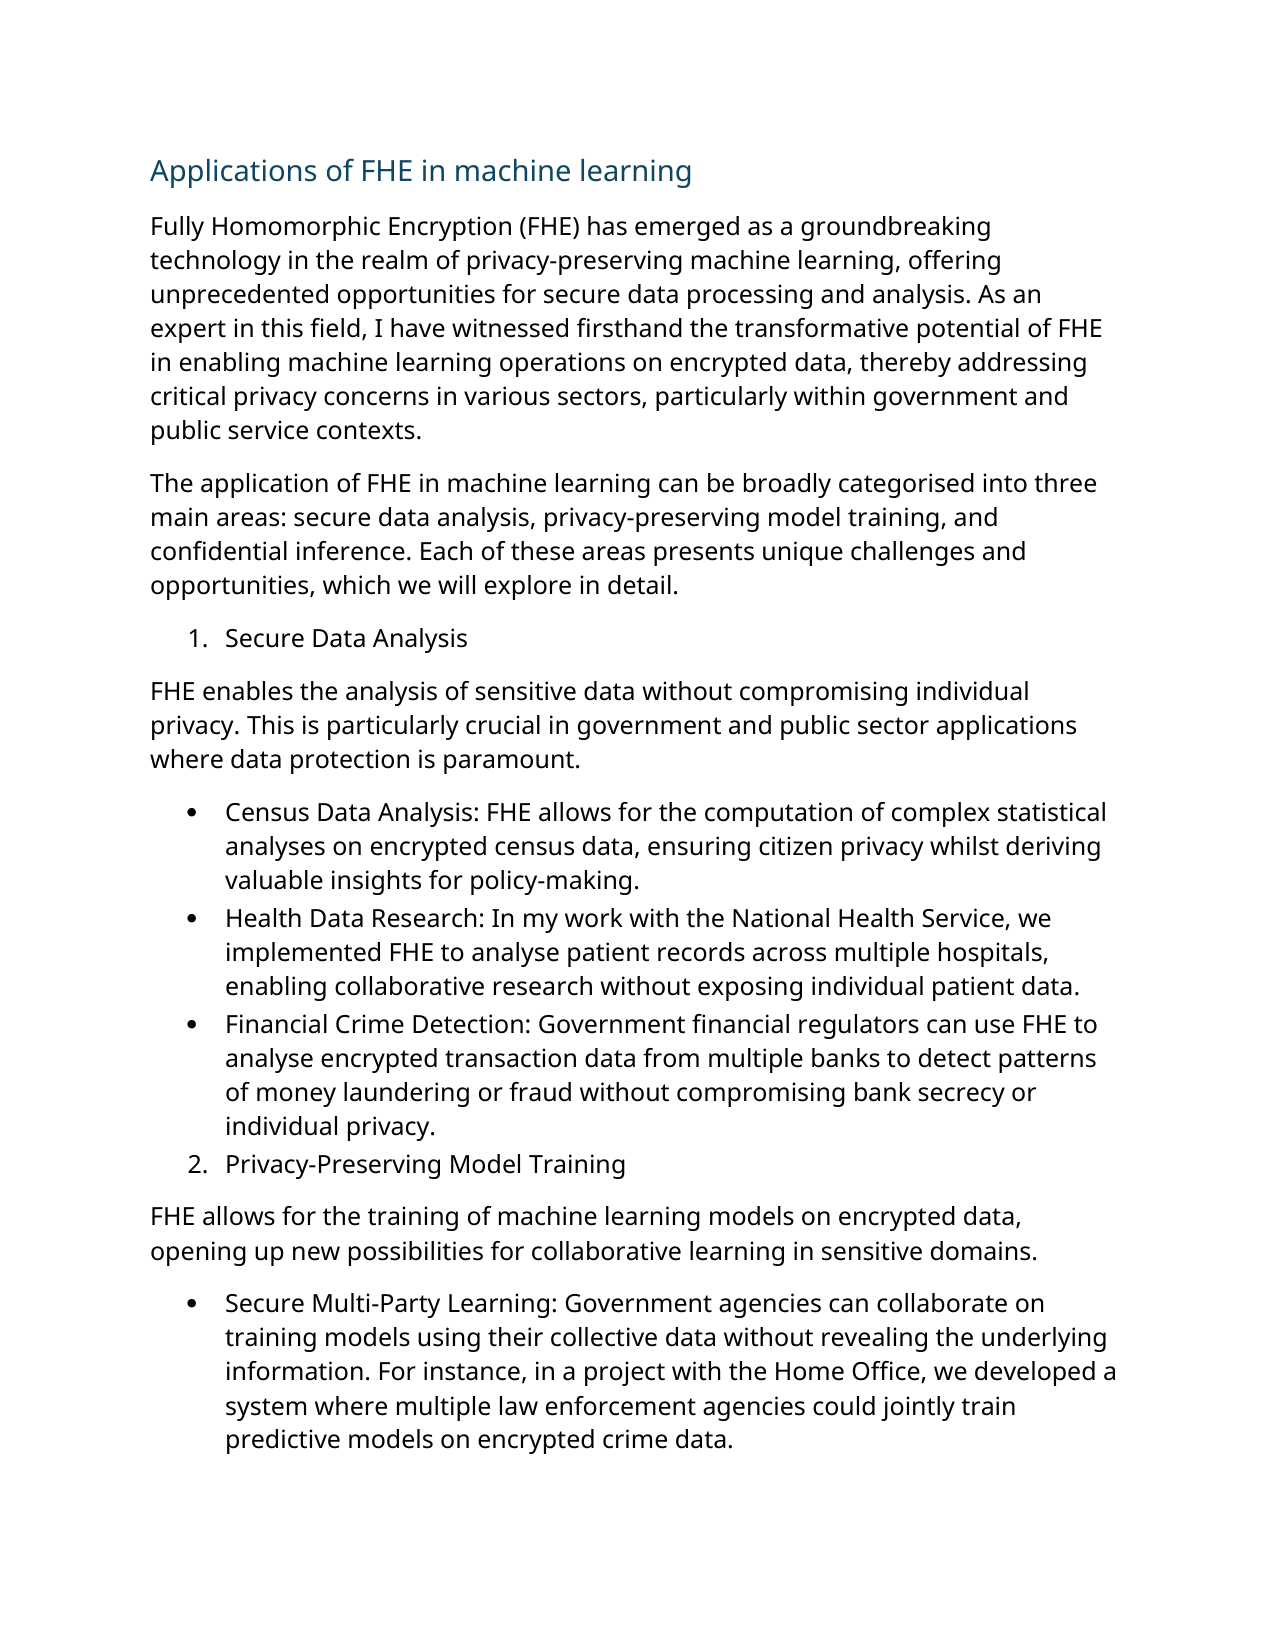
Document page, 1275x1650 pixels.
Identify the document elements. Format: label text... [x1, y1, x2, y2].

list Secure Multi-Party Learning: Government agencies can collaborate on training models using their collective data without revealing the underlying information. For instance, in a project with the Home Office, we developed a system where multiple law enforcement agencies could jointly train predictive models on encrypted crime data. [187, 1286, 1125, 1456]
list Financial Crime Detection: Government financial regulators can use FHE to analyse encrypted transaction data from multiple banks to detect patterns of money laundering or fraud without compromising bank secrecy or individual privacy. [187, 1006, 1125, 1142]
list Secure Data Analysis [187, 621, 1125, 655]
list Census Data Analysis: FHE allows for the computation of complex statistical analyses on encrypted census data, ensuring citizen privacy whilst deriving valuable insights for policy-making. [187, 794, 1125, 897]
text The application of FHE in machine learning can be broadly categorised into three main areas: secure data analysis, privacy-preserving model training, and confidential inference. Each of these areas presents unique challenges and opportunities, which we will explore in detail. [150, 466, 1125, 602]
text Fully Homomorphic Encryption (FHE) has emerged as a groundbreaking technology in the realm of privacy-preserving machine learning, offering unprecedented opportunities for secure data processing and analysis. As an expert in this field, I have witnessed firsthand the transformative potential of FHE in enabling machine learning operations on encrypted data, thereby addressing critical privacy concerns in various sectors, particularly within government and public service contexts. [150, 208, 1125, 447]
text FHE allows for the training of machine learning models on encrypted data, opening up new possibilities for collaborative learning in sensitive domains. [150, 1199, 1125, 1267]
list Privacy-Preserving Model Training [187, 1146, 1125, 1180]
list Health Data Research: In my work with the National Health Service, we implemented FHE to analyse patient records across multiple hospitals, enabling collaborative research without exposing individual patient data. [187, 900, 1125, 1002]
text FHE enables the analysis of sensitive data without compromising individual privacy. This is particularly crucial in government and public sector applications where data protection is paramount. [150, 673, 1125, 776]
subtitle Applications of FHE in machine learning [150, 150, 1125, 190]
